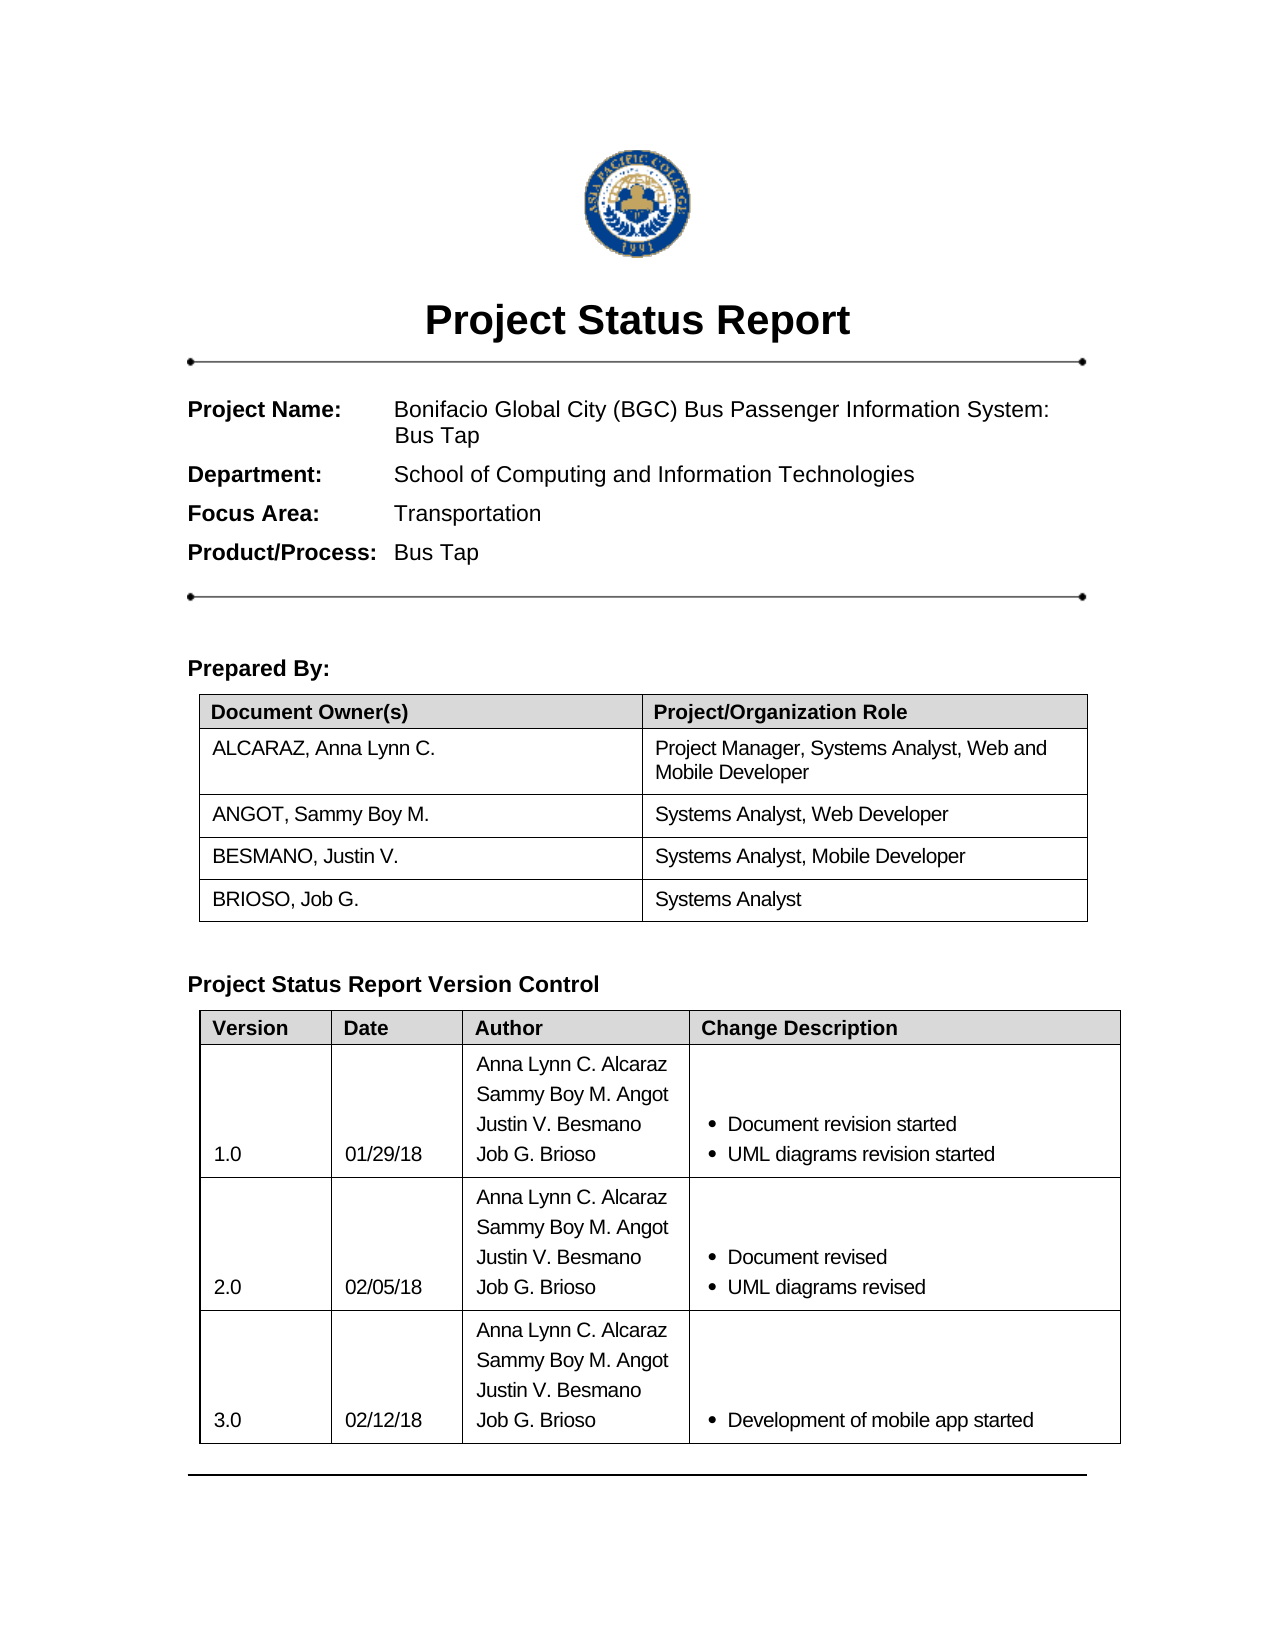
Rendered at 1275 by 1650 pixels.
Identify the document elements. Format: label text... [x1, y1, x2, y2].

text Project Name: Bonifacio Global City (BGC) Bus Passenger Information System: Bus Tap [187, 396, 1087, 448]
table_header Change Description [690, 1011, 1120, 1044]
table_cell Document revised UML diagrams revised [690, 1178, 1120, 1310]
table_cell Anna Lynn C. Alcaraz Sammy Boy M. Angot Justin V. Besmano Job G. Brioso [463, 1311, 689, 1443]
table_cell Systems Analyst, Mobile Developer [643, 838, 1087, 879]
table_cell Document revision started UML diagrams revision started [690, 1045, 1120, 1177]
table_cell 02/12/18 [332, 1311, 462, 1443]
table_cell Development of mobile app started [690, 1311, 1120, 1443]
text Focus Area: Transportation [187, 500, 1087, 526]
table_cell 2.0 [201, 1178, 331, 1310]
text Project Status Report Version Control [187, 971, 1087, 997]
picture [187, 355, 1088, 371]
table_cell BESMANO, Justin V. [200, 838, 642, 879]
table_cell ALCARAZ, Anna Lynn C. [200, 729, 642, 794]
table_header Version [201, 1011, 331, 1044]
table_cell Anna Lynn C. Alcaraz Sammy Boy M. Angot Justin V. Besmano Job G. Brioso [463, 1178, 689, 1310]
table_cell 3.0 [201, 1311, 331, 1443]
table_cell Project Manager, Systems Analyst, Web and Mobile Developer [643, 729, 1087, 794]
table_cell 01/29/18 [332, 1045, 462, 1177]
text Product/Process: Bus Tap [187, 539, 1087, 565]
text Prepared By: [187, 655, 1087, 682]
table_header Author [463, 1011, 689, 1044]
table_header Project/Organization Role [643, 695, 1087, 728]
table_cell ANGOT, Sammy Boy M. [200, 795, 642, 837]
table_cell 02/05/18 [332, 1178, 462, 1310]
picture [584, 150, 691, 258]
picture [187, 590, 1088, 606]
table_cell Systems Analyst [643, 880, 1087, 921]
table_header Date [332, 1011, 462, 1044]
table_cell Anna Lynn C. Alcaraz Sammy Boy M. Angot Justin V. Besmano Job G. Brioso [463, 1045, 689, 1177]
table_cell BRIOSO, Job G. [200, 880, 642, 921]
table_cell Systems Analyst, Web Developer [643, 795, 1087, 837]
text Department: School of Computing and Information Technologies [187, 461, 1087, 487]
text Project Status Report [187, 295, 1087, 343]
table_header Document Owner(s) [200, 695, 642, 728]
table_cell 1.0 [201, 1045, 331, 1177]
